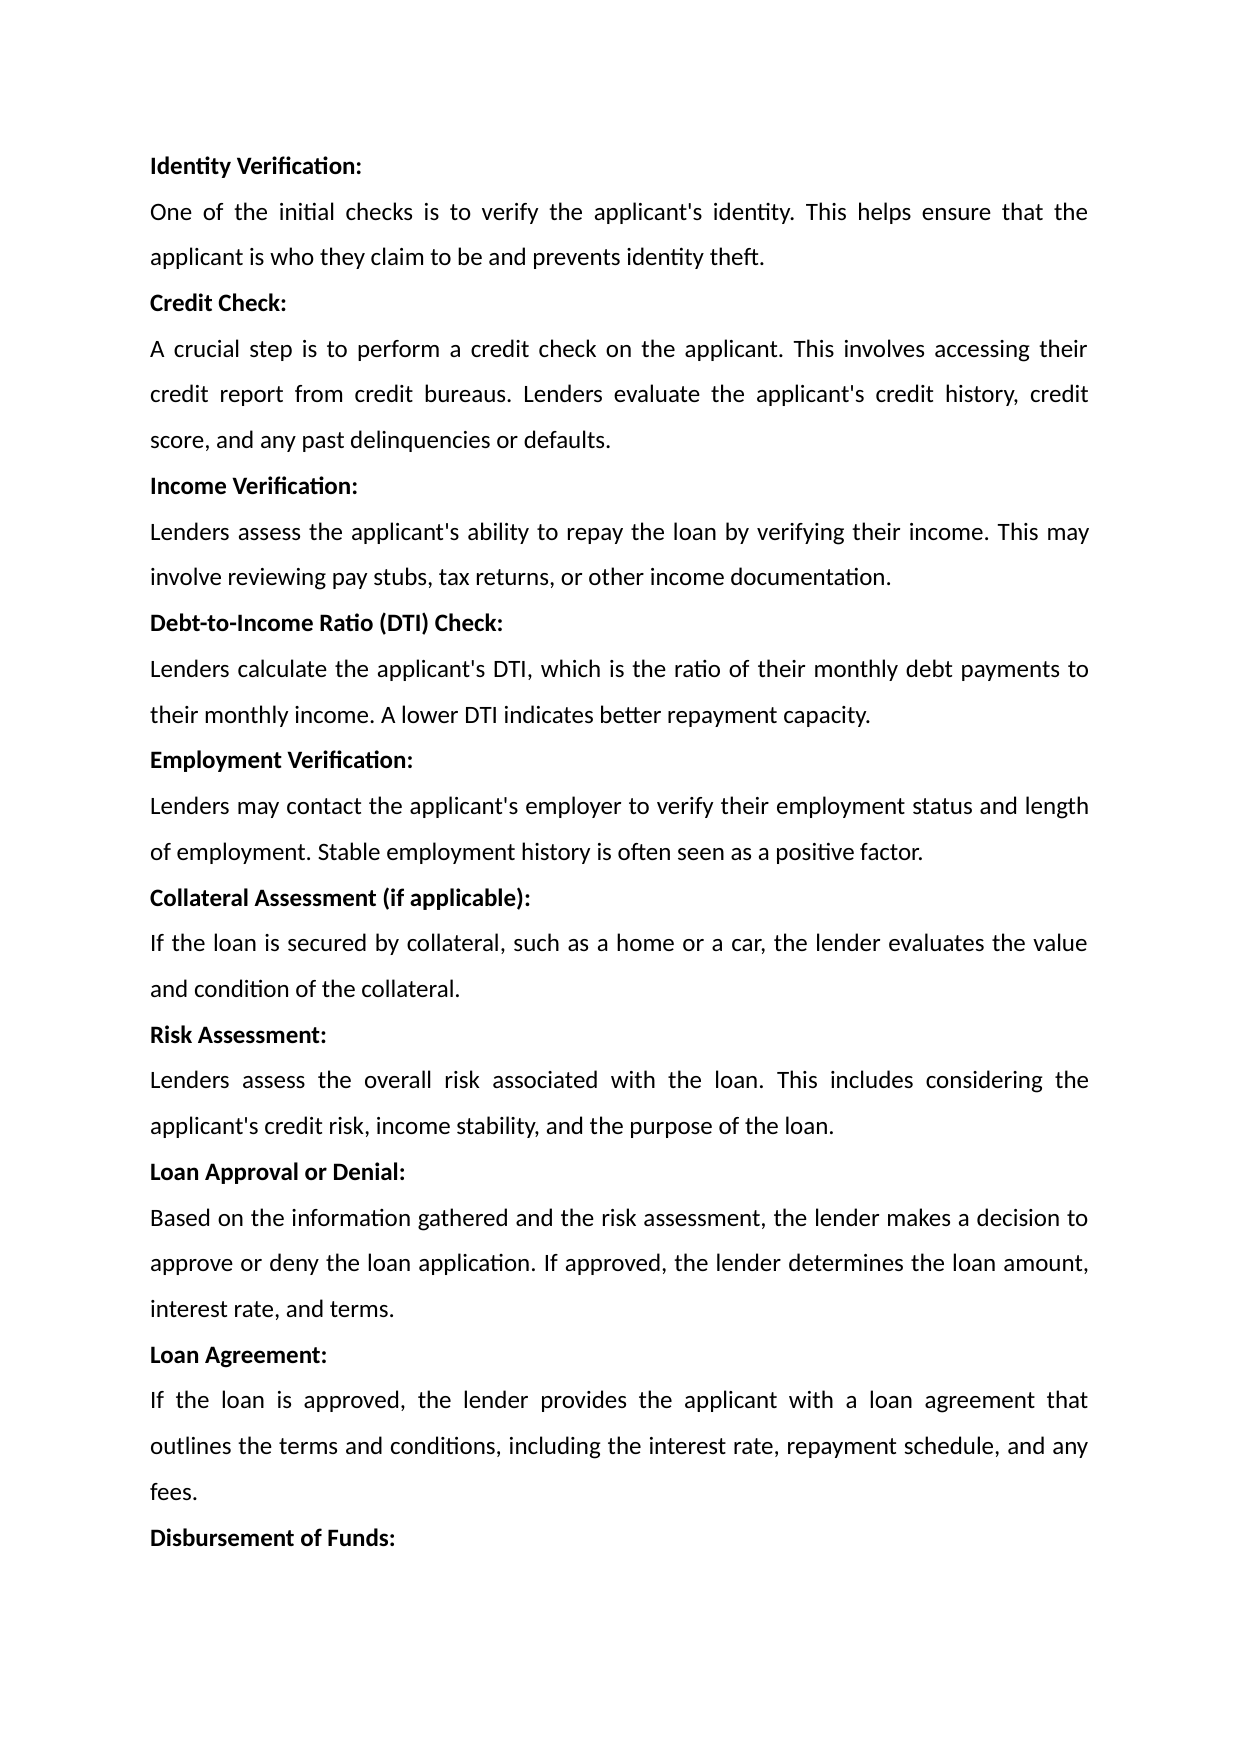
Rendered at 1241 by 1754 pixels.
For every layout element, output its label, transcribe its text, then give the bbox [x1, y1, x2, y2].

text Lenders assess the applicant's ability to repay the loan by verifying their income. This may involve reviewing pay stubs, tax returns, or other income documentation. [150, 516, 1090, 592]
text Loan Approval or Denial: [150, 1156, 1090, 1187]
text Lenders assess the overall risk associated with the loan. This includes considering the applicant's credit risk, income stability, and the purpose of the loan. [150, 1064, 1090, 1141]
text Loan Agreement: [150, 1339, 1090, 1369]
text Disbursement of Funds: [150, 1522, 1090, 1552]
text Identity Verification: [150, 150, 1090, 181]
text Credit Check: [150, 287, 1090, 318]
text Risk Assessment: [150, 1019, 1090, 1049]
text Income Verification: [150, 470, 1090, 501]
text One of the initial checks is to verify the applicant's identity. This helps ensure that the applicant is who they claim to be and prevents identity theft. [150, 196, 1090, 272]
text Based on the information gathered and the risk assessment, the lender makes a decision to approve or deny the loan application. If approved, the lender determines the loan amount, interest rate, and terms. [150, 1202, 1090, 1324]
text Debt-to-Income Ratio (DTI) Check: [150, 607, 1090, 638]
text Employment Verification: [150, 744, 1090, 775]
text Collateral Assessment (if applicable): [150, 882, 1090, 912]
text Lenders calculate the applicant's DTI, which is the ratio of their monthly debt payments to their monthly income. A lower DTI indicates better repayment capacity. [150, 653, 1090, 729]
text Lenders may contact the applicant's employer to verify their employment status and length of employment. Stable employment history is often seen as a positive factor. [150, 790, 1090, 866]
text If the loan is approved, the lender provides the applicant with a loan agreement that outlines the terms and conditions, including the interest rate, repayment schedule, and any fees. [150, 1385, 1090, 1507]
text A crucial step is to perform a credit check on the applicant. This involves accessing their credit report from credit bureaus. Lenders evaluate the applicant's credit history, credit score, and any past delinquencies or defaults. [150, 333, 1090, 455]
text If the loan is secured by collateral, such as a home or a car, the lender evaluates the value and condition of the collateral. [150, 927, 1090, 1004]
